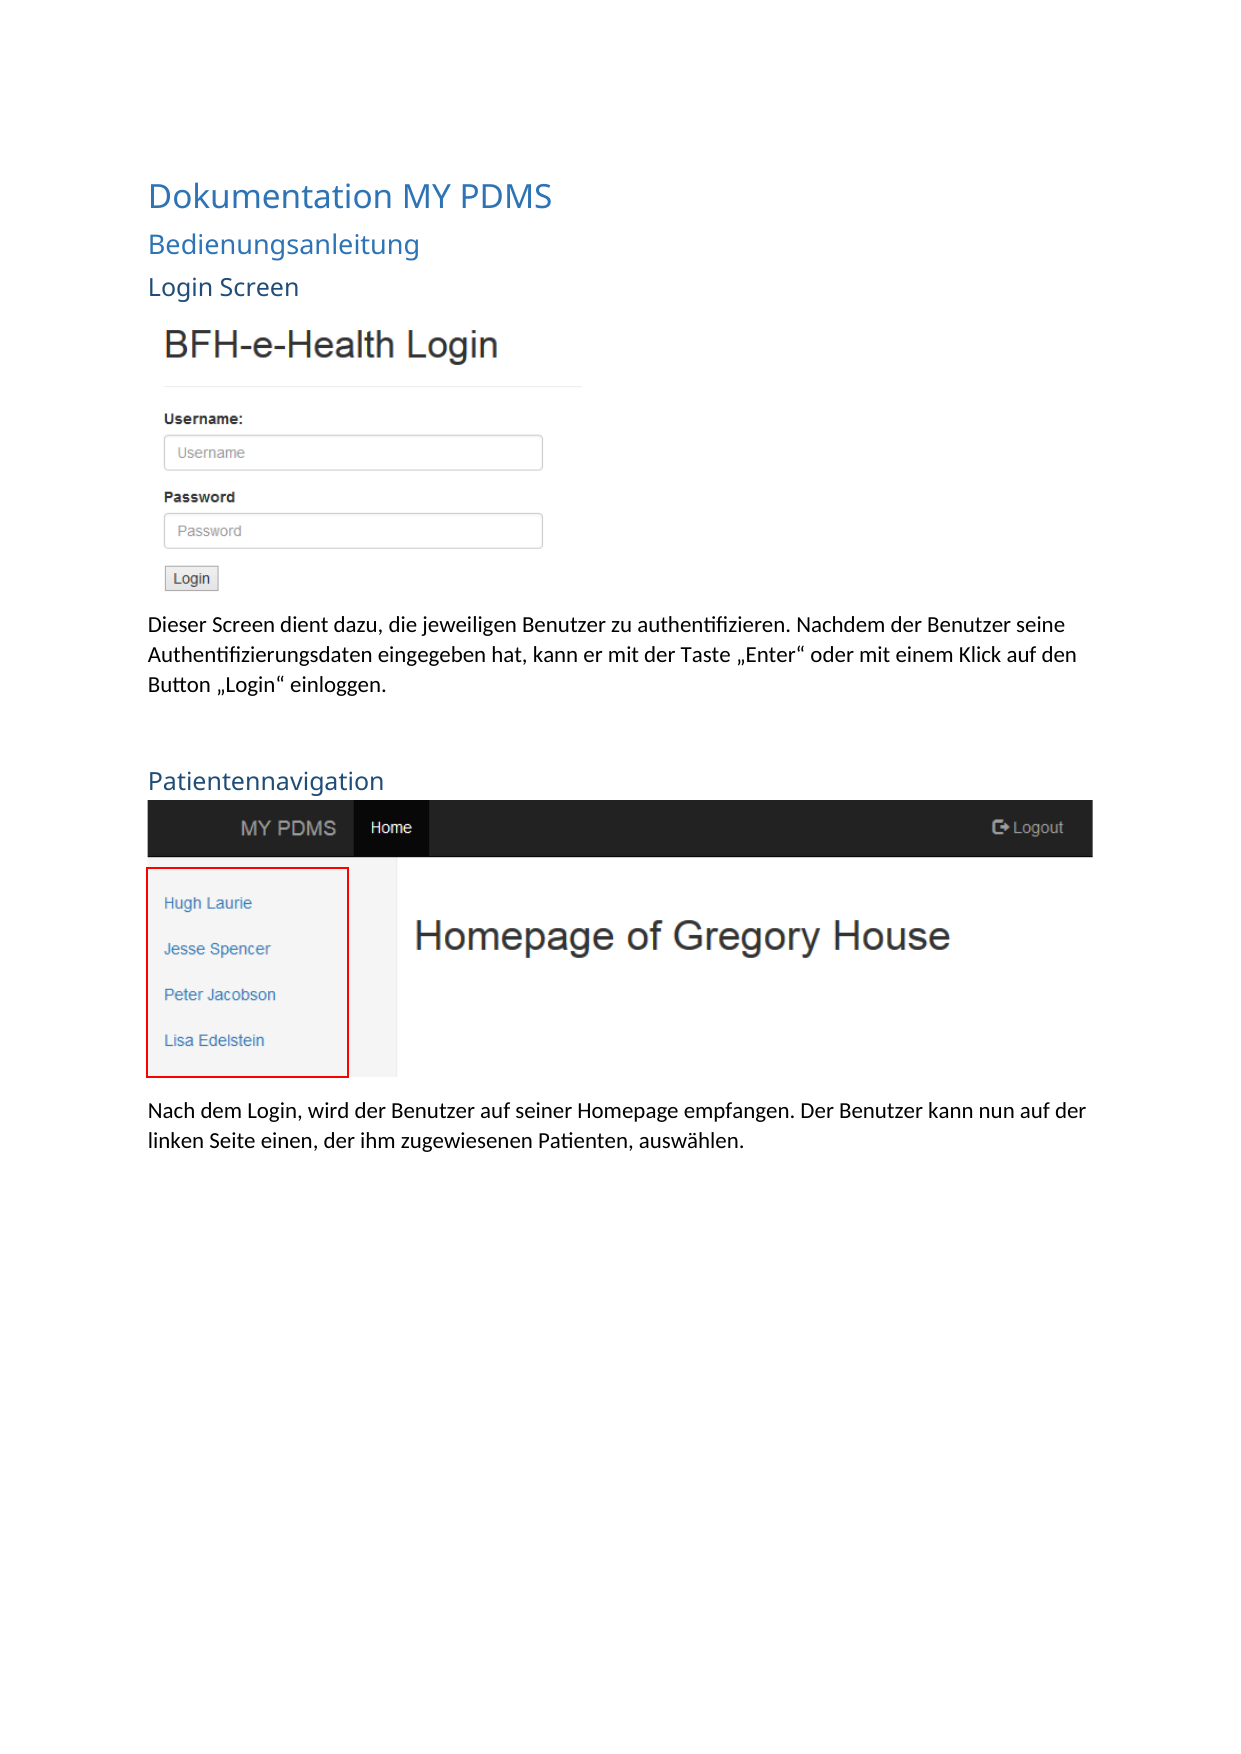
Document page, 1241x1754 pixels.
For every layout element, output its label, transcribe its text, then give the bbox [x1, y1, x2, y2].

text Nach dem Login, wird der Benutzer auf seiner Homepage empfangen. Der Benutzer kann nun auf der linken Seite einen, der ihm zugewiesenen Patienten, auswählen. [148, 1096, 1093, 1154]
picture [148, 869, 347, 1076]
subtitle Patientennavigation [148, 764, 1093, 798]
subtitle Login Screen [148, 270, 1093, 304]
picture [147, 310, 582, 608]
subtitle Dokumentation MY PDMS [148, 173, 1093, 218]
subtitle Bedienungsanleitung [148, 226, 1093, 263]
picture [147, 800, 1093, 1077]
text Dieser Screen dient dazu, die jeweiligen Benutzer zu authentifizieren. Nachdem der Benutzer seine Authentifizierungsdaten eingegeben hat, kann er mit der Taste „Enter“ oder mit einem Klick auf den Button „Login“ einloggen. [148, 610, 1093, 698]
